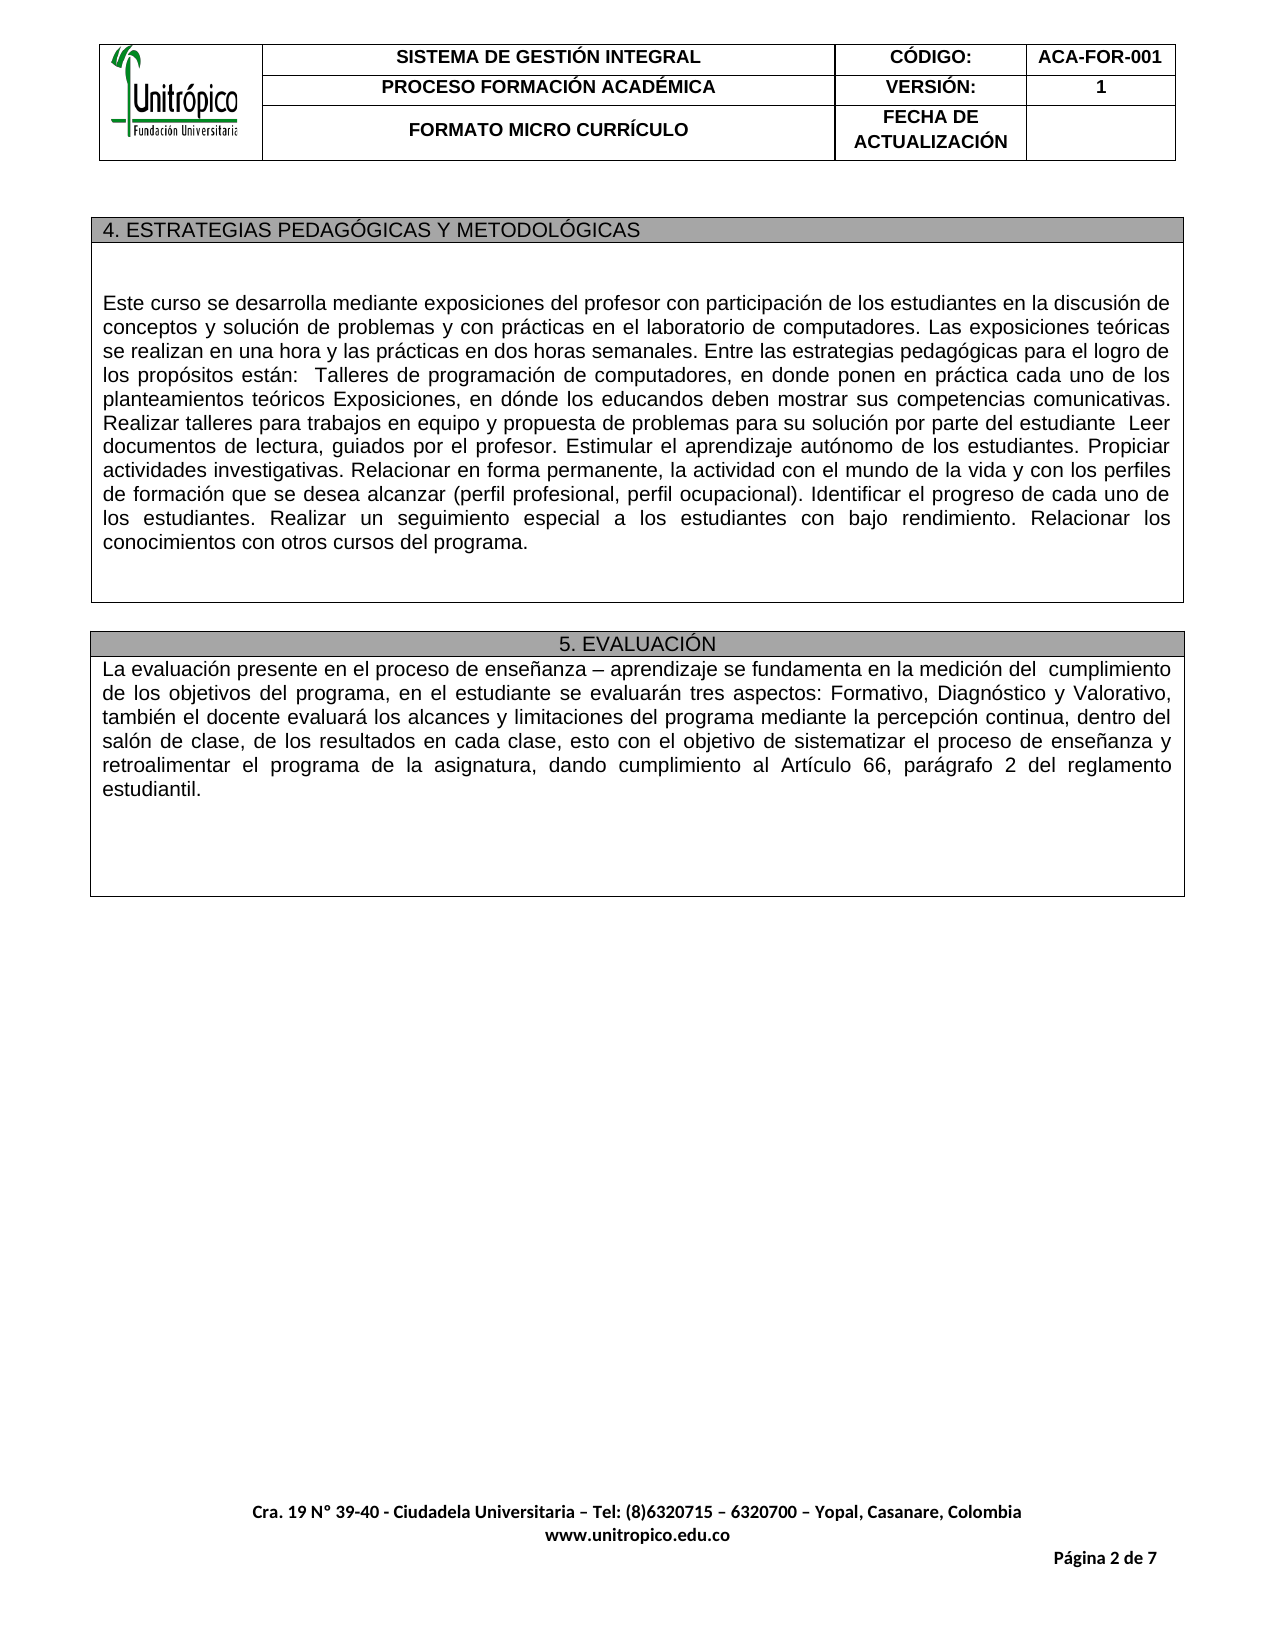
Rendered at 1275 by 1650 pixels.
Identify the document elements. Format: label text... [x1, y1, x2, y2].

table_header 4. ESTRATEGIAS PEDAGÓGICAS Y METODOLÓGICAS [92, 218, 1183, 242]
table_cell La evaluación presente en el proceso de enseñanza – aprendizaje se fundamenta en la medición del cumplimiento de los objetivos del programa, en el estudiante se evaluarán tres aspectos: Formativo, Diagnóstico y Valorativo, también el docente evaluará los alcances y limitaciones del programa mediante la percepción continua, dentro del salón de clase, de los resultados en cada clase, esto con el objetivo de sistematizar el proceso de enseñanza y retroalimentar el programa de la asignatura, dando cumplimiento al Artículo 66, parágrafo 2 del reglamento estudiantil. . [91, 657, 1184, 896]
table_cell Este curso se desarrolla mediante exposiciones del profesor con participación de los estudiantes en la discusión de conceptos y solución de problemas y con prácticas en el laboratorio de computadores. Las exposiciones teóricas se realizan en una hora y las prácticas en dos horas semanales. Entre las estrategias pedagógicas para el logro de los propósitos están: Talleres de programación de computadores, en donde ponen en práctica cada uno de los planteamientos teóricos Exposiciones, en dónde los educandos deben mostrar sus competencias comunicativas. Realizar talleres para trabajos en equipo y propuesta de problemas para su solución por parte del estudiante Leer documentos de lectura, guiados por el profesor. Estimular el aprendizaje autónomo de los estudiantes. Propiciar actividades investigativas. Relacionar en forma permanente, la actividad con el mundo de la vida y con los perfiles de formación que se desea alcanzar (perfil profesional, perfil ocupacional). Identificar el progreso de cada uno de los estudiantes. Realizar un seguimiento especial a los estudiantes con bajo rendimiento. Relacionar los conocimientos con otros cursos del programa. [92, 243, 1183, 602]
picture [111, 45, 238, 137]
table_header 5. EVALUACIÓN [91, 632, 1184, 656]
